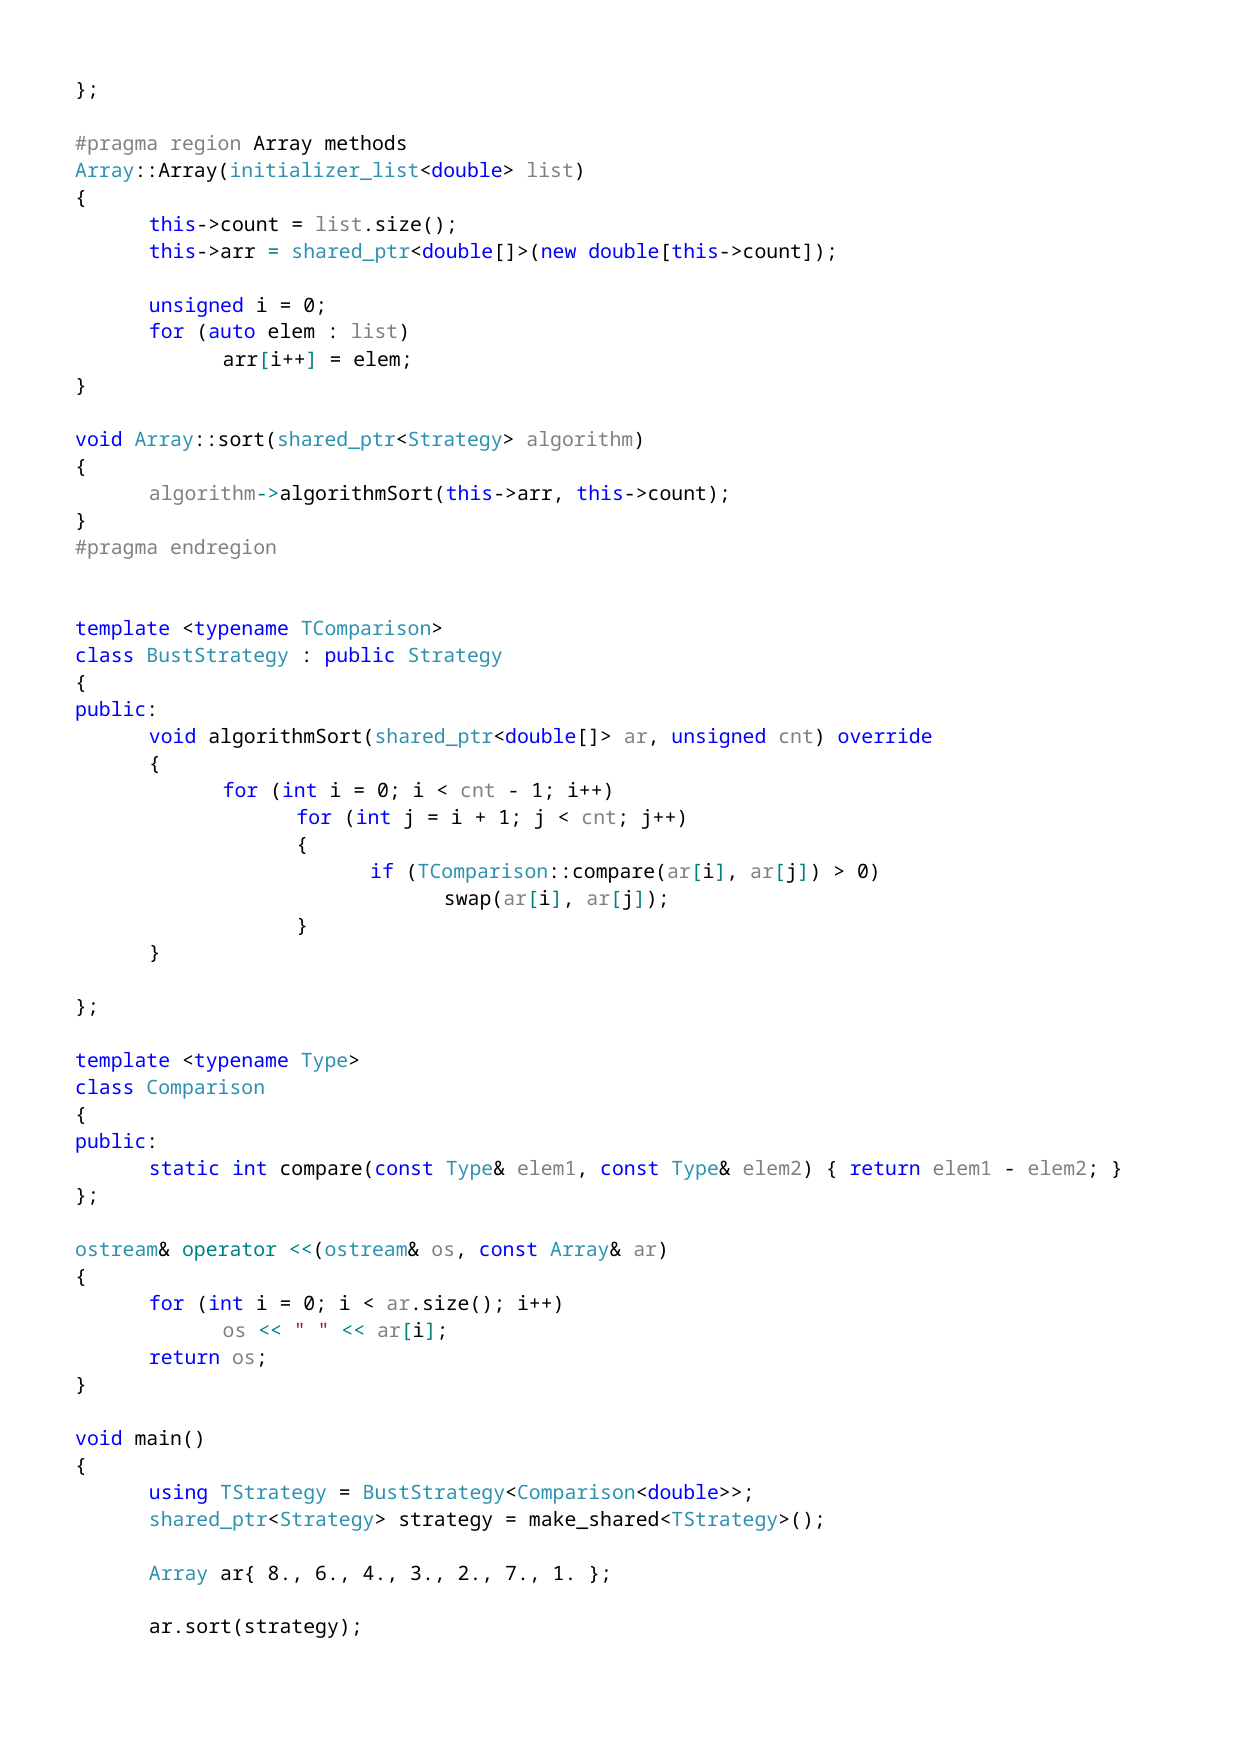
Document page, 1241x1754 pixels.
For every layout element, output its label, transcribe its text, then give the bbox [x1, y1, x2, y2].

text if (TComparison::compare(ar[i], ar[j]) > 0) [75, 857, 1165, 884]
text { [75, 453, 1165, 480]
text { [75, 1451, 1165, 1478]
text this->count = list.size(); [75, 210, 1165, 237]
text { [75, 668, 1165, 696]
text static int compare(const Type& elem1, const Type& elem2) { return elem1 - elem2; } [75, 1154, 1165, 1181]
text Array::Array(initializer_list<double> list) [75, 156, 1165, 183]
text }; [75, 1181, 1165, 1208]
text } [75, 911, 1165, 938]
text swap(ar[i], ar[j]); [75, 884, 1165, 911]
text void main() [75, 1424, 1165, 1451]
text void algorithmSort(shared_ptr<double[]> ar, unsigned cnt) override [75, 722, 1165, 749]
text class BustStrategy : public Strategy [75, 642, 1165, 668]
text template <typename Type> [75, 1046, 1165, 1073]
text #pragma region Array methods [75, 129, 1165, 156]
text ar.sort(strategy); [75, 1613, 1165, 1640]
text for (auto elem : list) [75, 318, 1165, 345]
text } [75, 372, 1165, 399]
text os << " " << ar[i]; [75, 1316, 1165, 1343]
text arr[i++] = elem; [75, 345, 1165, 372]
text ostream& operator <<(ostream& os, const Array& ar) [75, 1235, 1165, 1262]
text { [75, 830, 1165, 857]
text unsigned i = 0; [75, 291, 1165, 318]
text } [75, 507, 1165, 534]
text algorithm->algorithmSort(this->arr, this->count); [75, 480, 1165, 507]
text { [75, 1262, 1165, 1289]
text for (int i = 0; i < cnt - 1; i++) [75, 776, 1165, 803]
text shared_ptr<Strategy> strategy = make_shared<TStrategy>(); [75, 1505, 1165, 1532]
text class Comparison [75, 1073, 1165, 1100]
text }; [75, 75, 1165, 102]
text { [75, 183, 1165, 210]
text using TStrategy = BustStrategy<Comparison<double>>; [75, 1478, 1165, 1505]
text Array ar{ 8., 6., 4., 3., 2., 7., 1. }; [75, 1559, 1165, 1586]
text void Array::sort(shared_ptr<Strategy> algorithm) [75, 426, 1165, 453]
text public: [75, 1127, 1165, 1154]
text for (int j = i + 1; j < cnt; j++) [75, 803, 1165, 830]
text for (int i = 0; i < ar.size(); i++) [75, 1289, 1165, 1316]
text { [75, 749, 1165, 776]
text this->arr = shared_ptr<double[]>(new double[this->count]); [75, 237, 1165, 264]
text #pragma endregion [75, 534, 1165, 561]
text } [75, 938, 1165, 965]
text public: [75, 696, 1165, 722]
text template <typename TComparison> [75, 614, 1165, 642]
text }; [75, 992, 1165, 1019]
text } [75, 1370, 1165, 1397]
text return os; [75, 1343, 1165, 1370]
text { [75, 1100, 1165, 1127]
